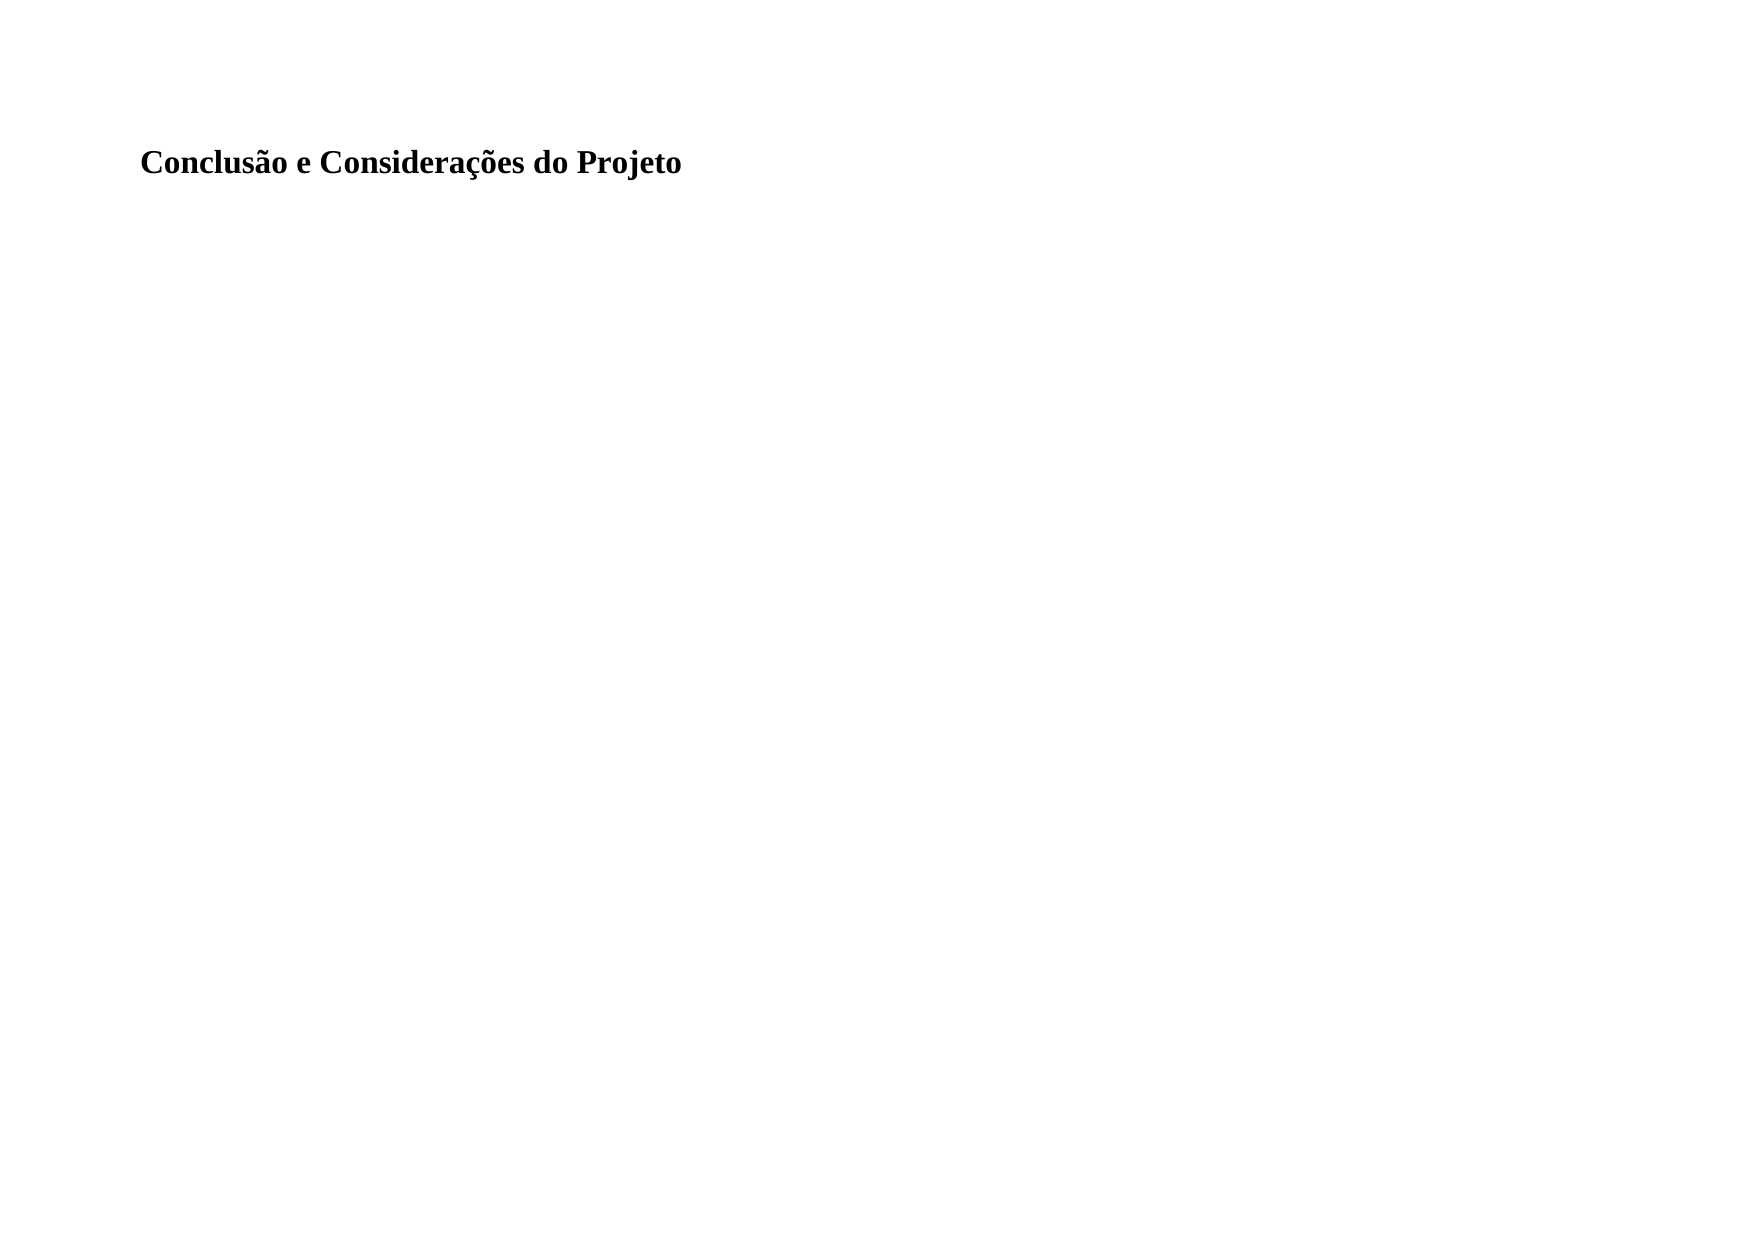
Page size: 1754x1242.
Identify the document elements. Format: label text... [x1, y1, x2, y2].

title Conclusão e Considerações do Projeto [140, 142, 1714, 180]
